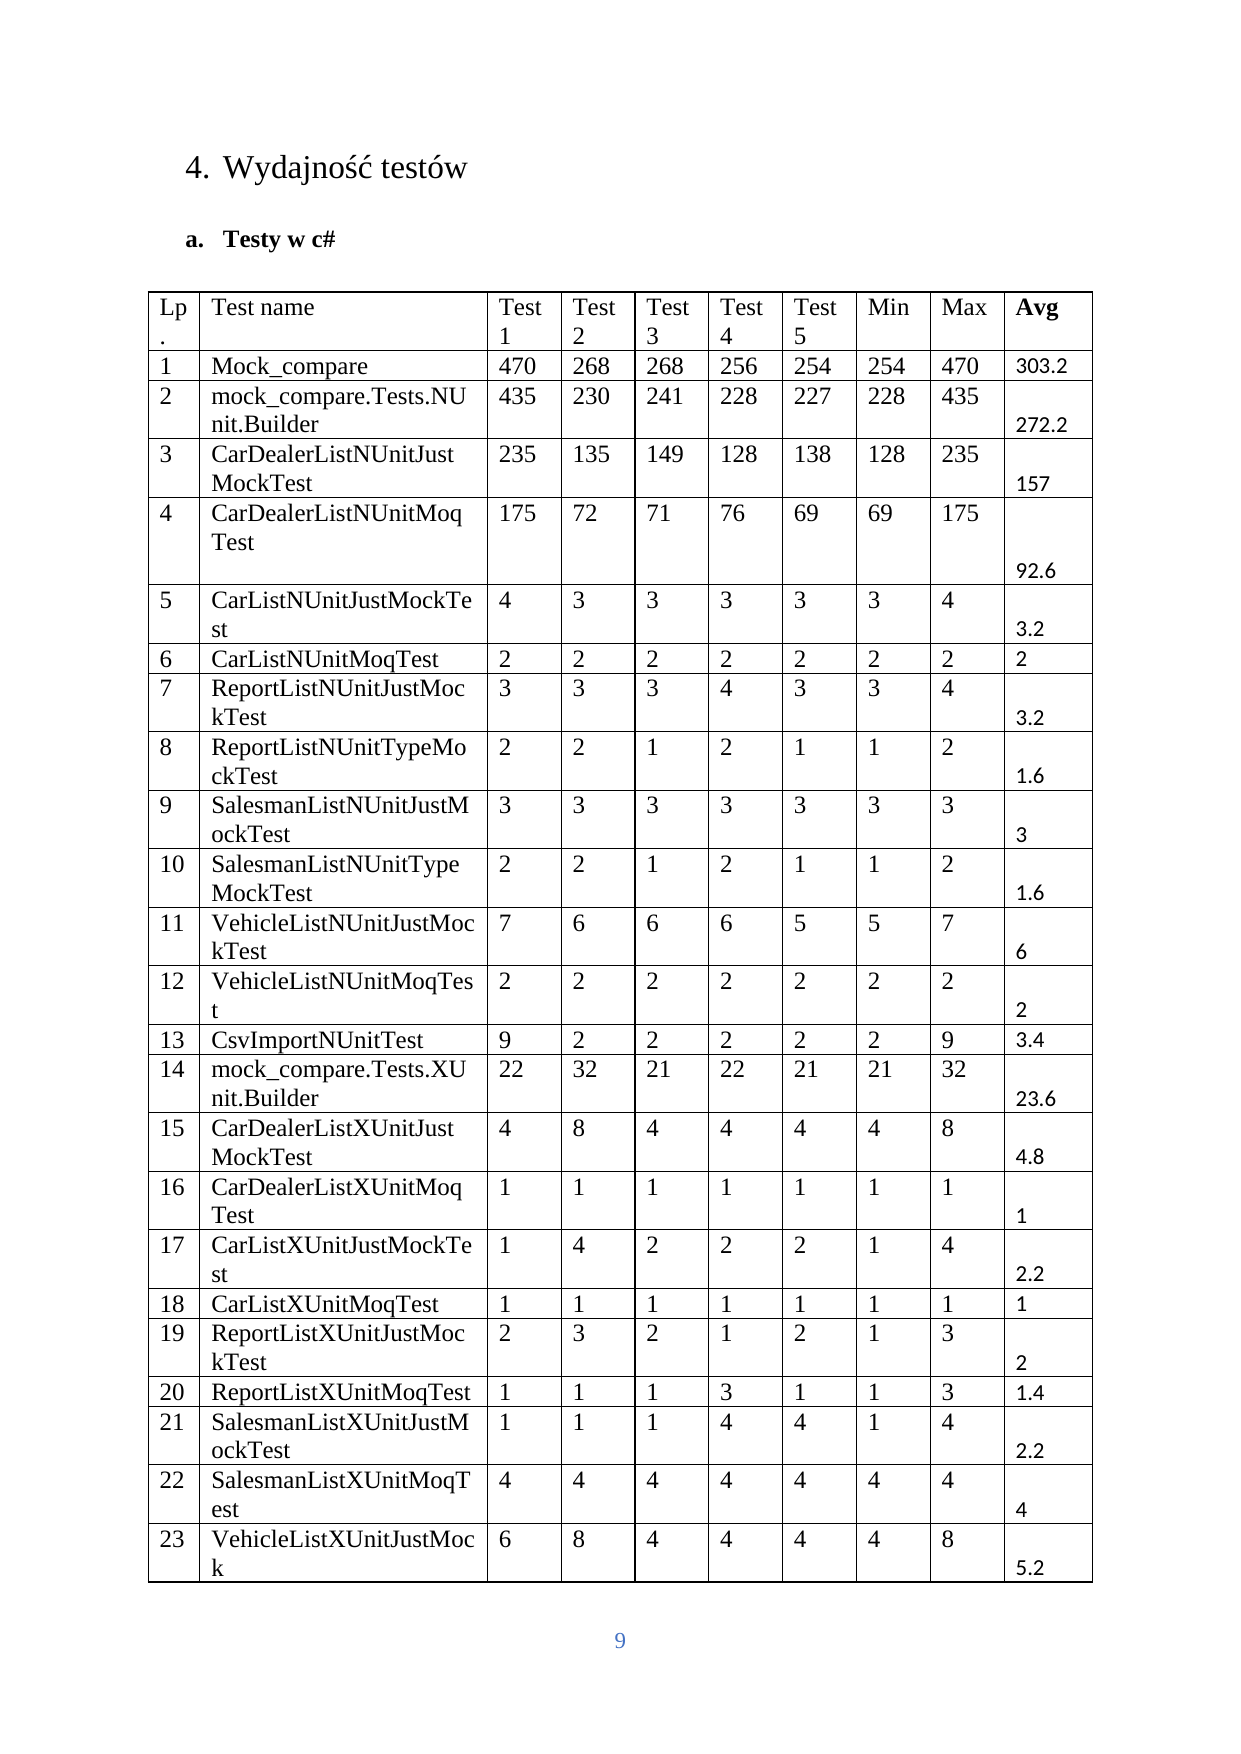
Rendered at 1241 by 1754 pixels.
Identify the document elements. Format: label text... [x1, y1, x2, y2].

table_cell 254 [857, 351, 930, 380]
table_cell 1.4 [1005, 1377, 1092, 1406]
table_cell 32 [931, 1055, 1004, 1112]
table_cell 21 [636, 1055, 708, 1112]
table_cell 18 [149, 1289, 199, 1317]
table_cell 2 [709, 966, 782, 1024]
table_cell 470 [488, 351, 561, 380]
table_cell 6 [488, 1524, 561, 1581]
table_cell 4 [636, 1524, 708, 1581]
table_cell 1 [1005, 1172, 1092, 1229]
table_cell 1 [636, 1289, 708, 1317]
table_cell 8 [931, 1524, 1004, 1581]
table_cell 1 [783, 1172, 856, 1229]
table_cell 4.8 [1005, 1113, 1092, 1171]
table_cell 3 [857, 674, 930, 731]
table_header Min [857, 293, 930, 350]
table_header Avg [1005, 293, 1092, 350]
table_cell 3.2 [1005, 674, 1092, 731]
table_cell 435 [488, 381, 561, 438]
table_cell 2 [488, 966, 561, 1024]
table_cell 4 [149, 498, 199, 584]
table_cell 2 [636, 1319, 708, 1376]
table_cell 3 [636, 791, 708, 848]
table_cell 15 [149, 1113, 199, 1171]
table_cell 4 [857, 1113, 930, 1171]
table_cell 4 [562, 1465, 634, 1523]
table_cell 2 [931, 849, 1004, 907]
table_cell SalesmanListNUnitJustMockTest [200, 791, 487, 848]
table_cell 256 [709, 351, 782, 380]
table_cell 2 [783, 1319, 856, 1376]
table_cell 1 [857, 1407, 930, 1464]
table_cell 10 [149, 849, 199, 907]
table_cell 2 [783, 966, 856, 1024]
table_cell SalesmanListXUnitJustMockTest [200, 1407, 487, 1464]
table_cell 71 [636, 498, 708, 584]
table_cell 149 [636, 439, 708, 497]
table_cell 4 [488, 1465, 561, 1523]
table_header Max [931, 293, 1004, 350]
table_cell 8 [931, 1113, 1004, 1171]
table_cell ReportListNUnitTypeMockTest [200, 732, 487, 789]
table_cell 3 [562, 674, 634, 731]
table_cell 3 [783, 674, 856, 731]
table_cell 2 [1005, 966, 1092, 1024]
table_cell 2 [783, 1025, 856, 1053]
table_cell 128 [709, 439, 782, 497]
table_cell CarListXUnitMoqTest [200, 1289, 487, 1317]
table_cell CarDealerListNUnitJustMockTest [200, 439, 487, 497]
table_cell mock_compare.Tests.XUnit.Builder [200, 1055, 487, 1112]
table_cell 227 [783, 381, 856, 438]
table_cell 3 [857, 585, 930, 643]
table_cell 1 [931, 1172, 1004, 1229]
table_cell 128 [857, 439, 930, 497]
table_cell 2 [709, 732, 782, 789]
table_cell 235 [488, 439, 561, 497]
table_cell 4 [931, 1407, 1004, 1464]
table_cell 7 [931, 908, 1004, 965]
table_cell 1 [636, 1377, 708, 1406]
table_cell 16 [149, 1172, 199, 1229]
table_cell Mock_compare [200, 351, 487, 380]
table_cell 2 [709, 1230, 782, 1288]
table_cell 1 [149, 351, 199, 380]
table_cell VehicleListXUnitJustMock [200, 1524, 487, 1581]
table_cell 21 [149, 1407, 199, 1464]
table_cell 1 [857, 1289, 930, 1317]
table_cell 2 [636, 1230, 708, 1288]
table_cell 8 [562, 1524, 634, 1581]
table_cell 1 [488, 1407, 561, 1464]
table_cell 2 [562, 644, 634, 672]
table_cell 5 [857, 908, 930, 965]
table_cell VehicleListNUnitJustMockTest [200, 908, 487, 965]
table_cell 4 [783, 1407, 856, 1464]
table_cell 303.2 [1005, 351, 1092, 380]
list Wydajność testów [185, 148, 1093, 186]
table_cell 9 [931, 1025, 1004, 1053]
table_cell 4 [857, 1524, 930, 1581]
table_cell 1 [636, 849, 708, 907]
table_cell 2 [636, 644, 708, 672]
table_cell 5 [783, 908, 856, 965]
table_cell 3 [488, 791, 561, 848]
table_cell 1 [709, 1172, 782, 1229]
table_header Test5 [783, 293, 856, 350]
table_cell 14 [149, 1055, 199, 1112]
table_cell 5.2 [1005, 1524, 1092, 1581]
table_cell 2 [931, 732, 1004, 789]
table_header Test4 [709, 293, 782, 350]
table_cell 3 [931, 1319, 1004, 1376]
table_cell 19 [149, 1319, 199, 1376]
table_cell 1 [488, 1172, 561, 1229]
table_cell 2 [562, 849, 634, 907]
table_cell 3 [931, 1377, 1004, 1406]
table_cell 4 [709, 1113, 782, 1171]
table_cell 3 [636, 674, 708, 731]
table_cell 1 [636, 732, 708, 789]
table_cell 4 [783, 1465, 856, 1523]
table_cell CsvImportNUnitTest [200, 1025, 487, 1053]
table_header Test1 [488, 293, 561, 350]
table_cell mock_compare.Tests.NUnit.Builder [200, 381, 487, 438]
table_cell 1 [857, 1230, 930, 1288]
table_cell 3 [488, 674, 561, 731]
table_cell ReportListXUnitMoqTest [200, 1377, 487, 1406]
table_cell 268 [636, 351, 708, 380]
table_cell 4 [783, 1524, 856, 1581]
table_cell 1 [636, 1172, 708, 1229]
table_cell 2 [709, 1025, 782, 1053]
table_cell 6 [1005, 908, 1092, 965]
table_cell 22 [488, 1055, 561, 1112]
table_cell 1 [562, 1377, 634, 1406]
table_cell 2 [857, 644, 930, 672]
table_cell CarListNUnitJustMockTest [200, 585, 487, 643]
table_cell 4 [931, 1465, 1004, 1523]
table_cell 1 [857, 849, 930, 907]
table_cell 11 [149, 908, 199, 965]
table_cell 3 [149, 439, 199, 497]
table_cell 69 [857, 498, 930, 584]
table_cell 4 [857, 1465, 930, 1523]
table_cell 32 [562, 1055, 634, 1112]
table_cell 5 [149, 585, 199, 643]
table_cell 4 [562, 1230, 634, 1288]
table_cell CarDealerListXUnitJustMockTest [200, 1113, 487, 1171]
table_cell 2 [636, 1025, 708, 1053]
table_cell 268 [562, 351, 634, 380]
table_cell CarDealerListNUnitMoqTest [200, 498, 487, 584]
table_cell 1 [562, 1407, 634, 1464]
table_cell 13 [149, 1025, 199, 1053]
table_cell 1 [931, 1289, 1004, 1317]
table_cell 1 [709, 1289, 782, 1317]
table_cell 3 [857, 791, 930, 848]
table_cell 4 [709, 1407, 782, 1464]
table_cell 4 [709, 1465, 782, 1523]
table_cell 92.6 [1005, 498, 1092, 584]
table_cell 8 [149, 732, 199, 789]
table_cell 6 [562, 908, 634, 965]
table_cell 4 [636, 1113, 708, 1171]
table_cell 6 [709, 908, 782, 965]
table_cell 175 [488, 498, 561, 584]
table_cell 1.6 [1005, 849, 1092, 907]
table_cell CarListNUnitMoqTest [200, 644, 487, 672]
table_cell 2 [636, 966, 708, 1024]
table_cell 2 [709, 849, 782, 907]
table_cell 2 [931, 644, 1004, 672]
table_cell 3.2 [1005, 585, 1092, 643]
table_cell 2 [1005, 644, 1092, 672]
table_cell 22 [149, 1465, 199, 1523]
table_cell 3 [1005, 791, 1092, 848]
table_cell 23.6 [1005, 1055, 1092, 1112]
table_cell 2 [857, 1025, 930, 1053]
table_cell 7 [488, 908, 561, 965]
table_cell 2 [783, 1230, 856, 1288]
table_cell 7 [149, 674, 199, 731]
table_cell 2 [562, 732, 634, 789]
table_cell 2 [562, 966, 634, 1024]
list Testy w c# [185, 224, 1093, 253]
table_cell 235 [931, 439, 1004, 497]
table_cell 4 [709, 1524, 782, 1581]
table_cell 4 [488, 585, 561, 643]
table_cell 272.2 [1005, 381, 1092, 438]
table_cell ReportListNUnitJustMockTest [200, 674, 487, 731]
table_cell 8 [562, 1113, 634, 1171]
table_header Lp. [149, 293, 199, 350]
table_cell 17 [149, 1230, 199, 1288]
table_cell 4 [931, 1230, 1004, 1288]
table_cell 3.4 [1005, 1025, 1092, 1053]
table_cell 4 [931, 585, 1004, 643]
table_cell 3 [709, 791, 782, 848]
table_cell 1 [783, 1289, 856, 1317]
table_cell 23 [149, 1524, 199, 1581]
table_cell 2 [857, 966, 930, 1024]
table_cell 3 [931, 791, 1004, 848]
table_cell 435 [931, 381, 1004, 438]
table_cell 21 [857, 1055, 930, 1112]
table_cell 228 [857, 381, 930, 438]
table_cell 1 [857, 732, 930, 789]
table_cell 20 [149, 1377, 199, 1406]
table_cell 470 [931, 351, 1004, 380]
table_cell 4 [709, 674, 782, 731]
table_cell 3 [636, 585, 708, 643]
table_cell 241 [636, 381, 708, 438]
table_header Test3 [636, 293, 708, 350]
table_cell 22 [709, 1055, 782, 1112]
table_cell 138 [783, 439, 856, 497]
table_cell 1 [488, 1377, 561, 1406]
table_cell 4 [488, 1113, 561, 1171]
table_cell 157 [1005, 439, 1092, 497]
table_cell 1 [488, 1230, 561, 1288]
table_cell 228 [709, 381, 782, 438]
table_cell SalesmanListNUnitTypeMockTest [200, 849, 487, 907]
table_cell 1 [709, 1319, 782, 1376]
table_cell 3 [709, 585, 782, 643]
table_cell 2 [1005, 1319, 1092, 1376]
table_header Test name [200, 293, 487, 350]
table_cell 1 [857, 1377, 930, 1406]
table_cell 72 [562, 498, 634, 584]
table_cell 135 [562, 439, 634, 497]
table_cell 1 [857, 1172, 930, 1229]
table_cell 69 [783, 498, 856, 584]
table_cell 230 [562, 381, 634, 438]
table_cell 4 [1005, 1465, 1092, 1523]
table_cell 9 [488, 1025, 561, 1053]
table_cell 2 [931, 966, 1004, 1024]
table_cell 254 [783, 351, 856, 380]
table_cell 2 [709, 644, 782, 672]
table_cell 6 [636, 908, 708, 965]
table_cell 1 [783, 732, 856, 789]
table_cell 1.6 [1005, 732, 1092, 789]
table_cell 1 [857, 1319, 930, 1376]
table_cell 76 [709, 498, 782, 584]
table_cell 3 [562, 585, 634, 643]
table_cell 1 [562, 1172, 634, 1229]
table_cell 1 [488, 1289, 561, 1317]
table_cell 4 [636, 1465, 708, 1523]
table_cell 2.2 [1005, 1407, 1092, 1464]
table_cell 175 [931, 498, 1004, 584]
table_cell 2 [562, 1025, 634, 1053]
table_cell CarListXUnitJustMockTest [200, 1230, 487, 1288]
table_cell 2 [149, 381, 199, 438]
table_cell CarDealerListXUnitMoqTest [200, 1172, 487, 1229]
table_cell 1 [783, 1377, 856, 1406]
table_cell 3 [562, 791, 634, 848]
table_cell 9 [149, 791, 199, 848]
table_cell 1 [636, 1407, 708, 1464]
table_cell 4 [931, 674, 1004, 731]
table_cell 3 [562, 1319, 634, 1376]
table_cell 2 [488, 732, 561, 789]
table_cell 6 [149, 644, 199, 672]
table_cell VehicleListNUnitMoqTest [200, 966, 487, 1024]
table_cell SalesmanListXUnitMoqTest [200, 1465, 487, 1523]
table_cell 2 [488, 644, 561, 672]
table_cell 1 [562, 1289, 634, 1317]
table_cell ReportListXUnitJustMockTest [200, 1319, 487, 1376]
table_cell 3 [783, 585, 856, 643]
table_cell 1 [1005, 1289, 1092, 1317]
table_header Test2 [562, 293, 634, 350]
table_cell 4 [783, 1113, 856, 1171]
table_cell 2.2 [1005, 1230, 1092, 1288]
table_cell 3 [783, 791, 856, 848]
table_cell 12 [149, 966, 199, 1024]
table_cell 21 [783, 1055, 856, 1112]
table_cell 2 [488, 1319, 561, 1376]
table_cell 2 [488, 849, 561, 907]
table_cell 2 [783, 644, 856, 672]
table_cell 3 [709, 1377, 782, 1406]
table_cell 1 [783, 849, 856, 907]
